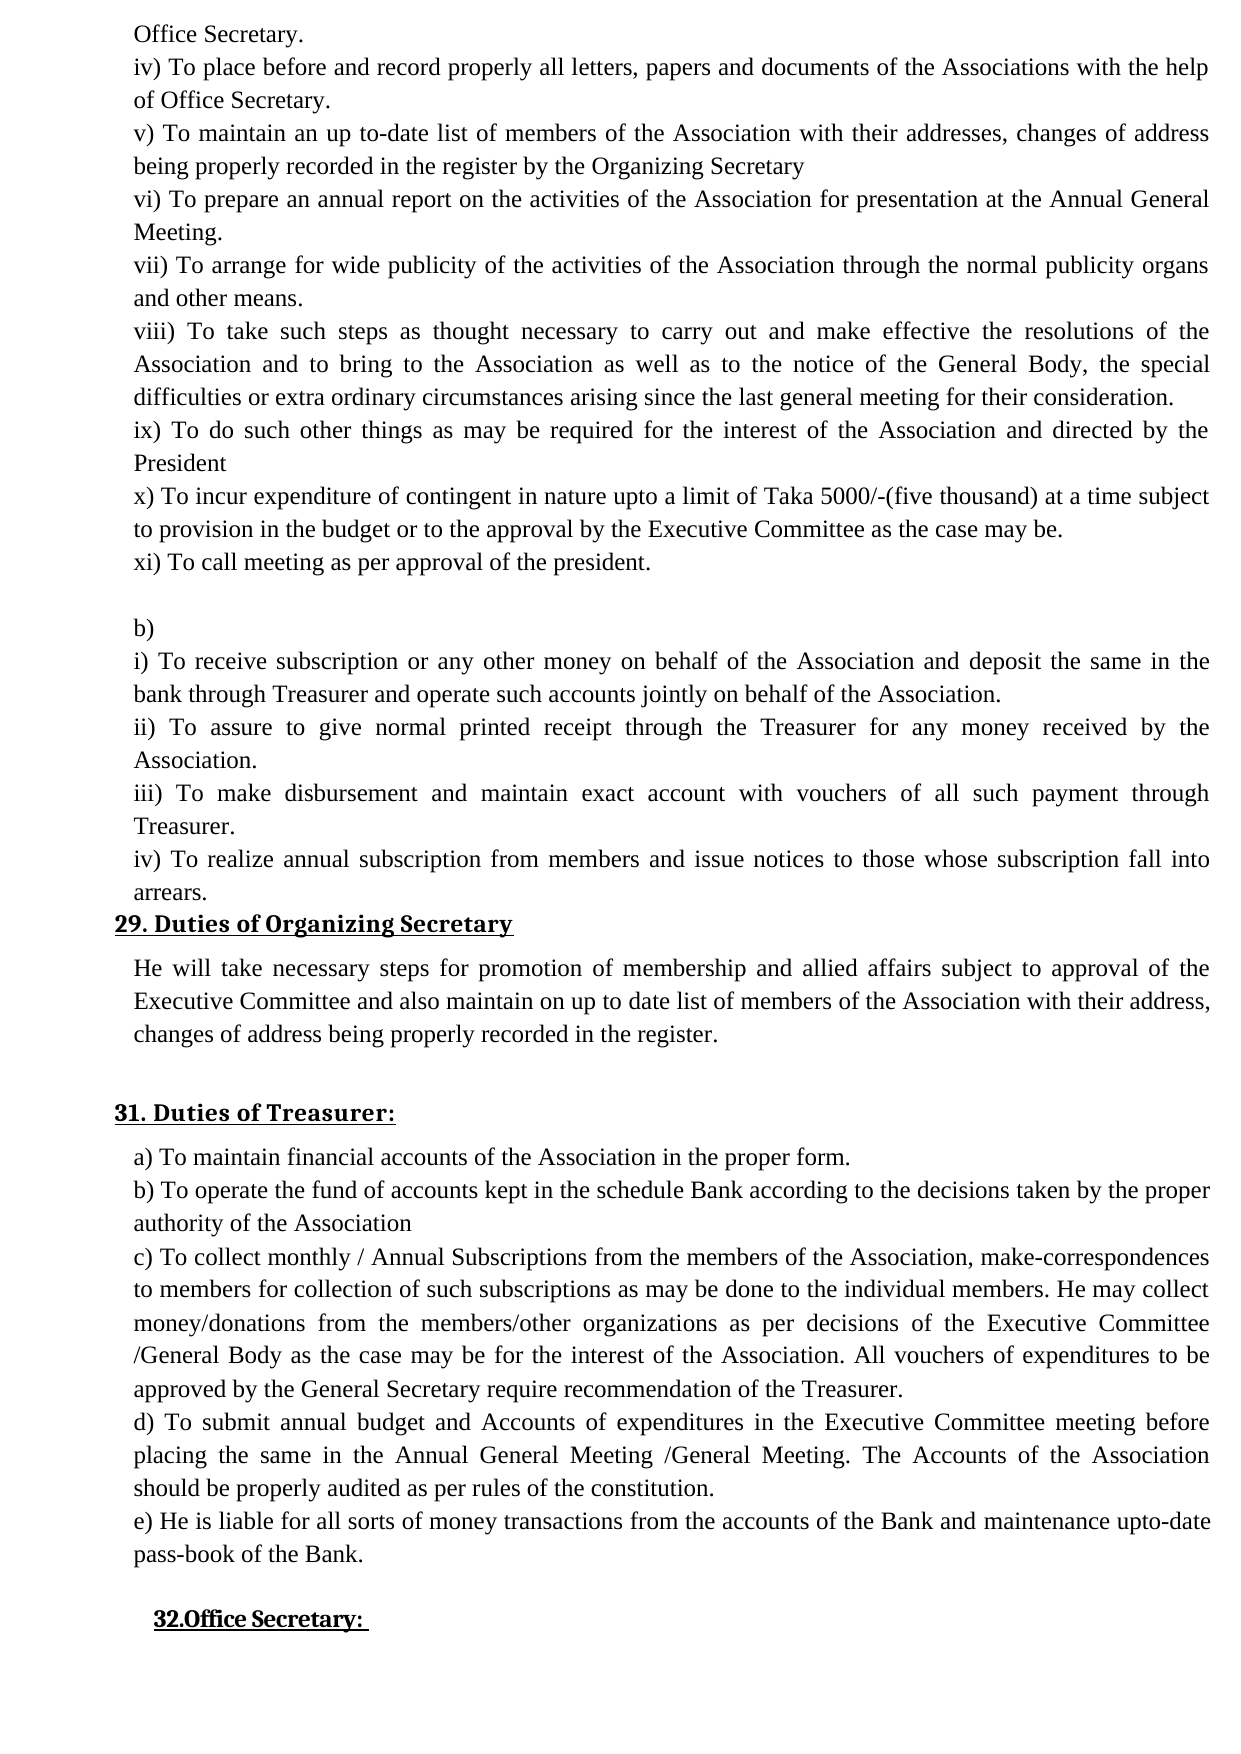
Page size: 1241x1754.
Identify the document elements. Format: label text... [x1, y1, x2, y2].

text 31. Duties of Treasurer: [114, 1099, 1211, 1128]
text a) To maintain financial accounts of the Association in the proper form. [133, 1142, 1211, 1171]
text e) He is liable for all sorts of money transactions from the accounts of the Bank and maintenance upto-date pass-book of the Bank. [133, 1506, 1211, 1567]
text c) To collect monthly / Annual Subscriptions from the members of the Association, make-correspondences to members for collection of such subscriptions as may be done to the individual members. He may collect money/donations from the members/other organizations as per decisions of the Executive Committee /General Body as the case may be for the interest of the Association. All vouchers of expenditures to be approved by the General Secretary require recommendation of the Treasurer. [133, 1242, 1211, 1402]
text 32.Office Secretary: [114, 1605, 1211, 1633]
text b) To operate the fund of accounts kept in the schedule Bank according to the decisions taken by the proper authority of the Association [133, 1176, 1211, 1237]
text iii) To make disbursement and maintain exact account with vouchers of all such payment through Treasurer. [133, 778, 1211, 840]
text ii) To assure to give normal printed receipt through the Treasurer for any money received by the Association. [133, 712, 1211, 774]
text xi) To call meeting as per approval of the president. [133, 547, 1211, 576]
list 29. Duties of Organizing Secretary [114, 910, 1203, 939]
text iv) To realize annual subscription from members and issue notices to those whose subscription fall into arrears. [133, 844, 1211, 906]
text d) To submit annual budget and Accounts of expenditures in the Executive Committee meeting before placing the same in the Annual General Meeting /General Meeting. The Accounts of the Association should be properly audited as per rules of the constitution. [133, 1407, 1211, 1501]
text viii) To take such steps as thought necessary to carry out and make effective the resolutions of the Association and to bring to the Association as well as to the notice of the General Body, the special difficulties or extra ordinary circumstances arising since the last general meeting for their consideration. [133, 316, 1211, 411]
text ix) To do such other things as may be required for the interest of the Association and directed by the President [133, 415, 1211, 477]
text vii) To arrange for wide publicity of the activities of the Association through the normal publicity organs and other means. [133, 250, 1211, 312]
text i) To receive subscription or any other money on behalf of the Association and deposit the same in the bank through Treasurer and operate such accounts jointly on behalf of the Association. [133, 646, 1211, 708]
text v) To maintain an up to-date list of members of the Association with their addresses, changes of address being properly recorded in the register by the Organizing Secretary [133, 118, 1211, 179]
text iv) To place before and record properly all letters, papers and documents of the Associations with the help of Office Secretary. [133, 52, 1211, 113]
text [133, 19, 1211, 47]
text b) [133, 613, 1211, 642]
text He will take necessary steps for promotion of membership and allied affairs subject to approval of the Executive Committee and also maintain on up to date list of members of the Association with their address, changes of address being properly recorded in the register. [133, 953, 1211, 1048]
text vi) To prepare an annual report on the activities of the Association for presentation at the Annual General Meeting. [133, 184, 1211, 246]
text x) To incur expenditure of contingent in nature upto a limit of Taka 5000/-(five thousand) at a time subject to provision in the budget or to the approval by the Executive Committee as the case may be. [133, 481, 1211, 543]
